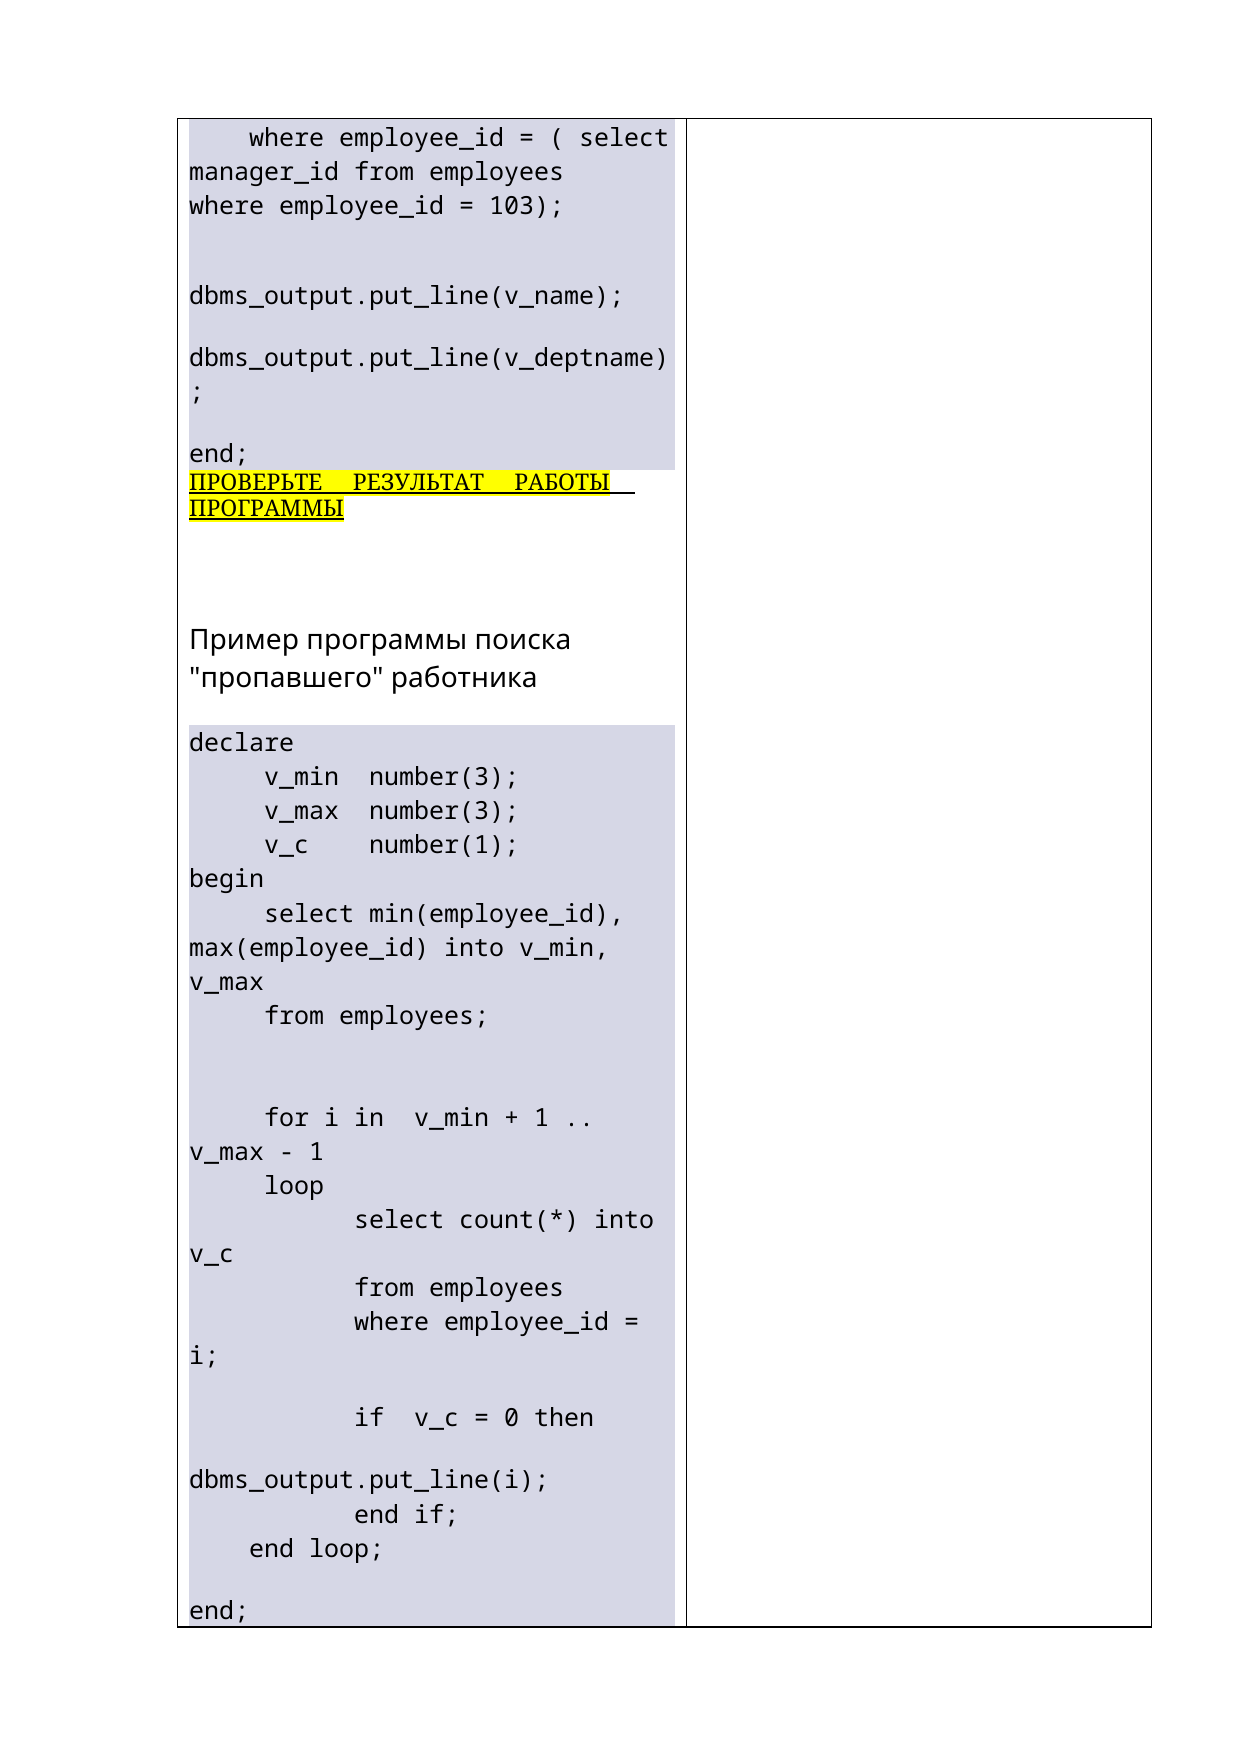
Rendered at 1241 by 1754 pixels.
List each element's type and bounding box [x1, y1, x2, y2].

table_header [687, 119, 1151, 1626]
table_header [178, 119, 686, 1626]
